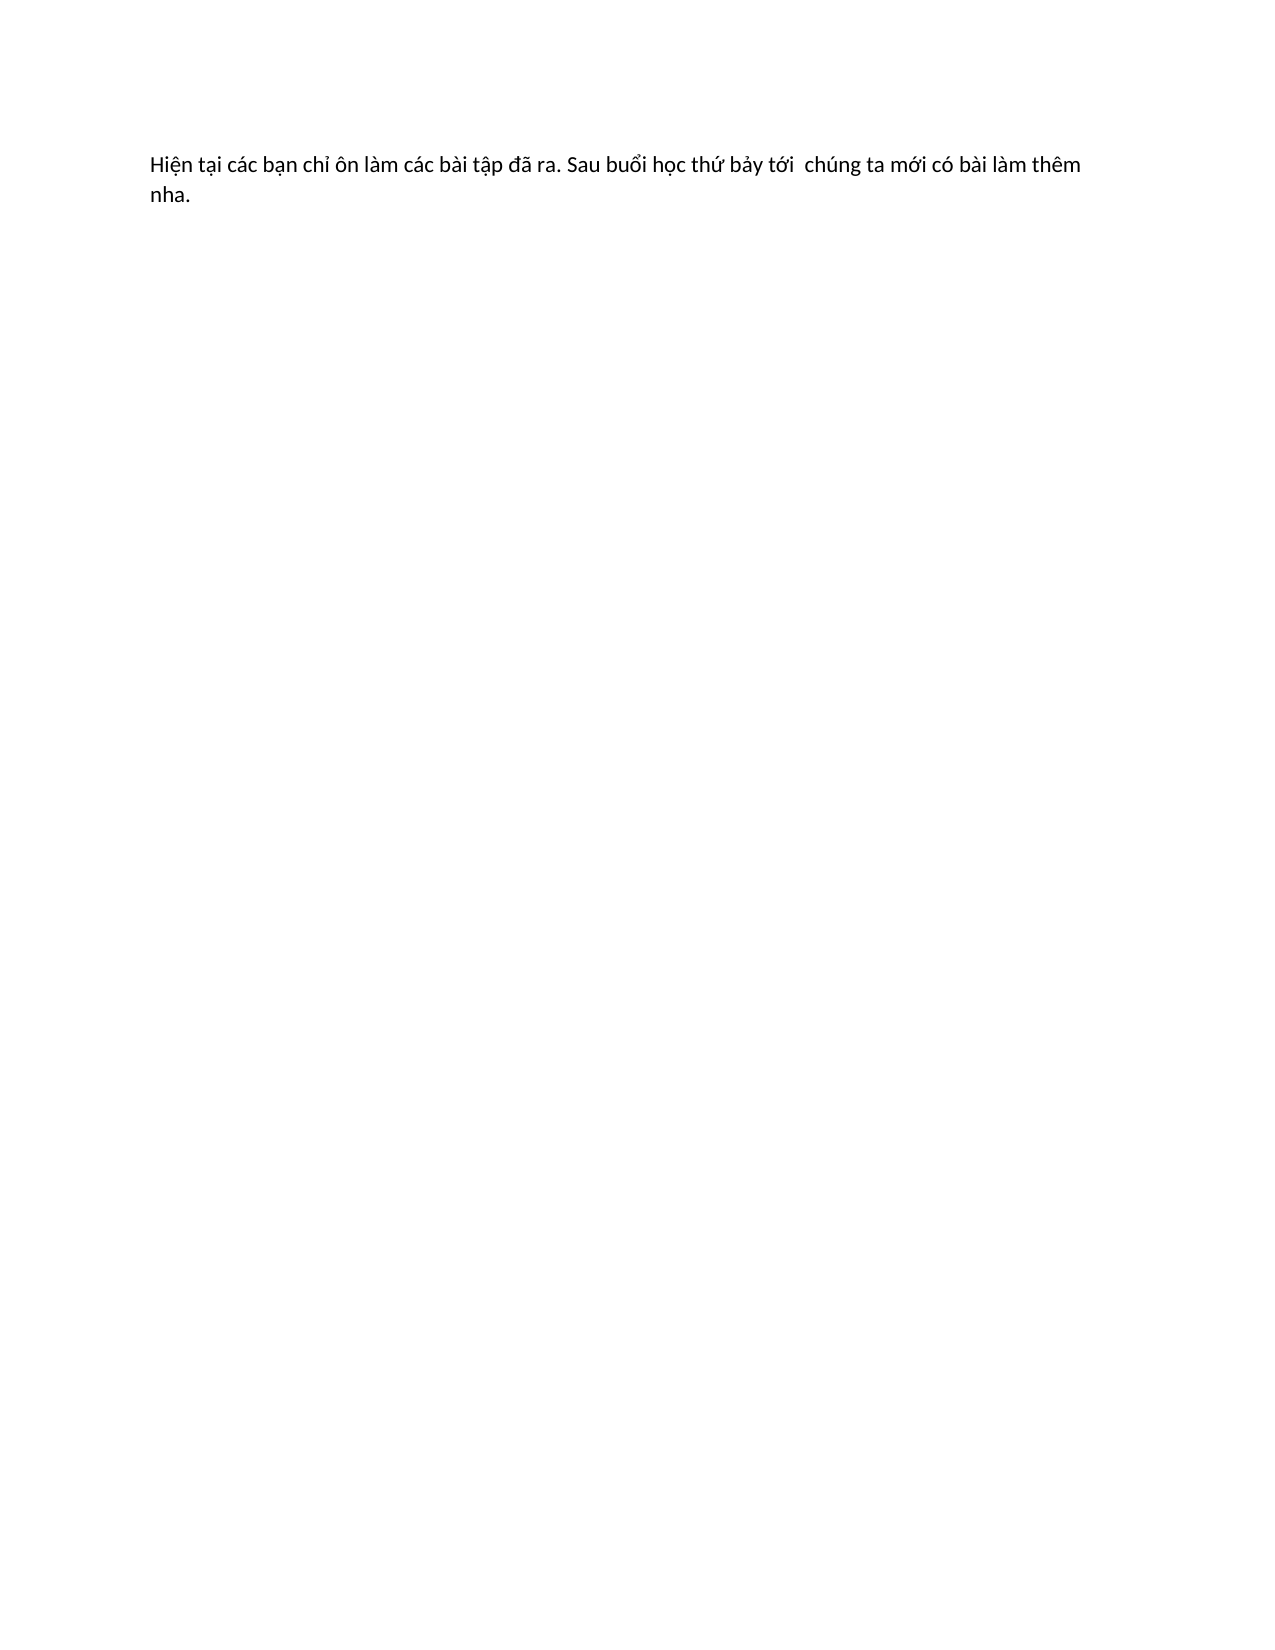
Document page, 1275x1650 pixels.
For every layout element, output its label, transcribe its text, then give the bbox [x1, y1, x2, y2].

text Hiện tại các bạn chỉ ôn làm các bài tập đã ra. Sau buổi học thứ bảy tới chúng ta mới có bài làm thêm nha. [150, 150, 1125, 208]
